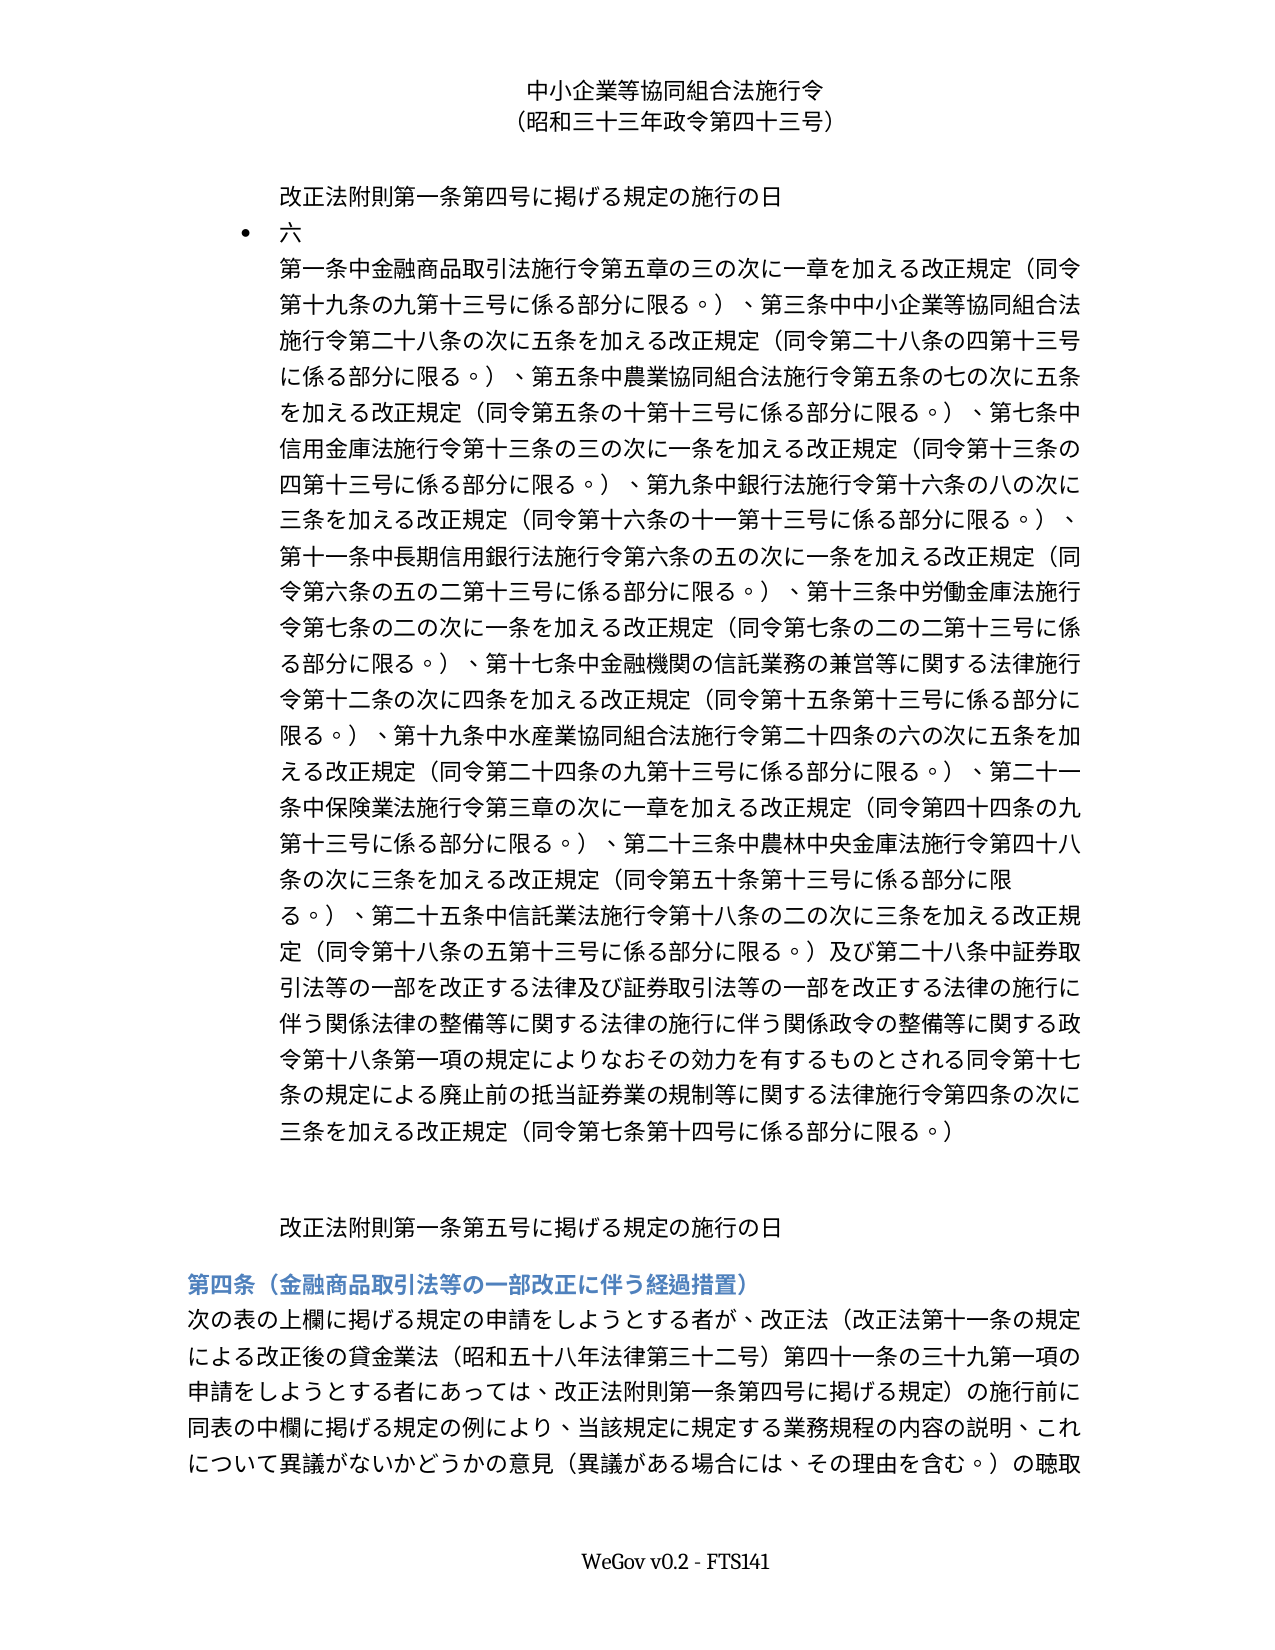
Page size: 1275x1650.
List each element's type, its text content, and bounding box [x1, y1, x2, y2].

subtitle 第四条（金融商品取引法等の一部改正に伴う経過措置） [187, 1268, 1087, 1300]
list 六 第一条中金融商品取引法施行令第五章の三の次に一章を加える改正規定（同令第十九条の九第十三号に係る部分に限る。）、第三条中中小企業等協同組合法施行令第二十八条の次に五条を加える改正規定（同令第二十八条の四第十三号に係る部分に限る。）、第五条中農業協同組合法施行令第五条の七の次に五条を加える改正規定（同令第五条の十第十三号に係る部分に限る。）、第七条中信用金庫法施行令第十三条の三の次に一条を加える改正規定（同令第十三条の四第十三号に係る部分に限る。）、第九条中銀行法施行令第十六条の八の次に三条を加える改正規定（同令第十六条の十一第十三号に係る部分に限る。）、第十一条中長期信用銀行法施行令第六条の五の次に一条を加える改正規定（同令第六条の五の二第十三号に係る部分に限る。）、第十三条中労働金庫法施行令第七条の二の次に一条を加える改正規定（同令第七条の二の二第十三号に係る部分に限る。）、第十七条中金融機関の信託業務の兼営等に関する法律施行令第十二条の次に四条を加える改正規定（同令第十五条第十三号に係る部分に限る。）、第十九条中水産業協同組合法施行令第二十四条の六の次に五条を加える改正規定（同令第二十四条の九第十三号に係る部分に限る。）、第二十一条中保険業法施行令第三章の次に一章を加える改正規定（同令第四十四条の九第十三号に係る部分に限る。）、第二十三条中農林中央金庫法施行令第四十八条の次に三条を加える改正規定（同令第五十条第十三号に係る部分に限る。）、第二十五条中信託業法施行令第十八条の二の次に三条を加える改正規定（同令第十八条の五第十三号に係る部分に限る。）及び第二十八条中証券取引法等の一部を改正する法律及び証券取引法等の一部を改正する法律の施行に伴う関係法律の整備等に関する法律の施行に伴う関係政令の整備等に関する政令第十八条第一項の規定によりなおその効力を有するものとされる同令第十七条の規定による廃止前の抵当証券業の規制等に関する法律施行令第四条の次に三条を加える改正規定（同令第七条第十四号に係る部分に限る。） 改正法附則第一条第五号に掲げる規定の施行の日 [242, 217, 1087, 1243]
